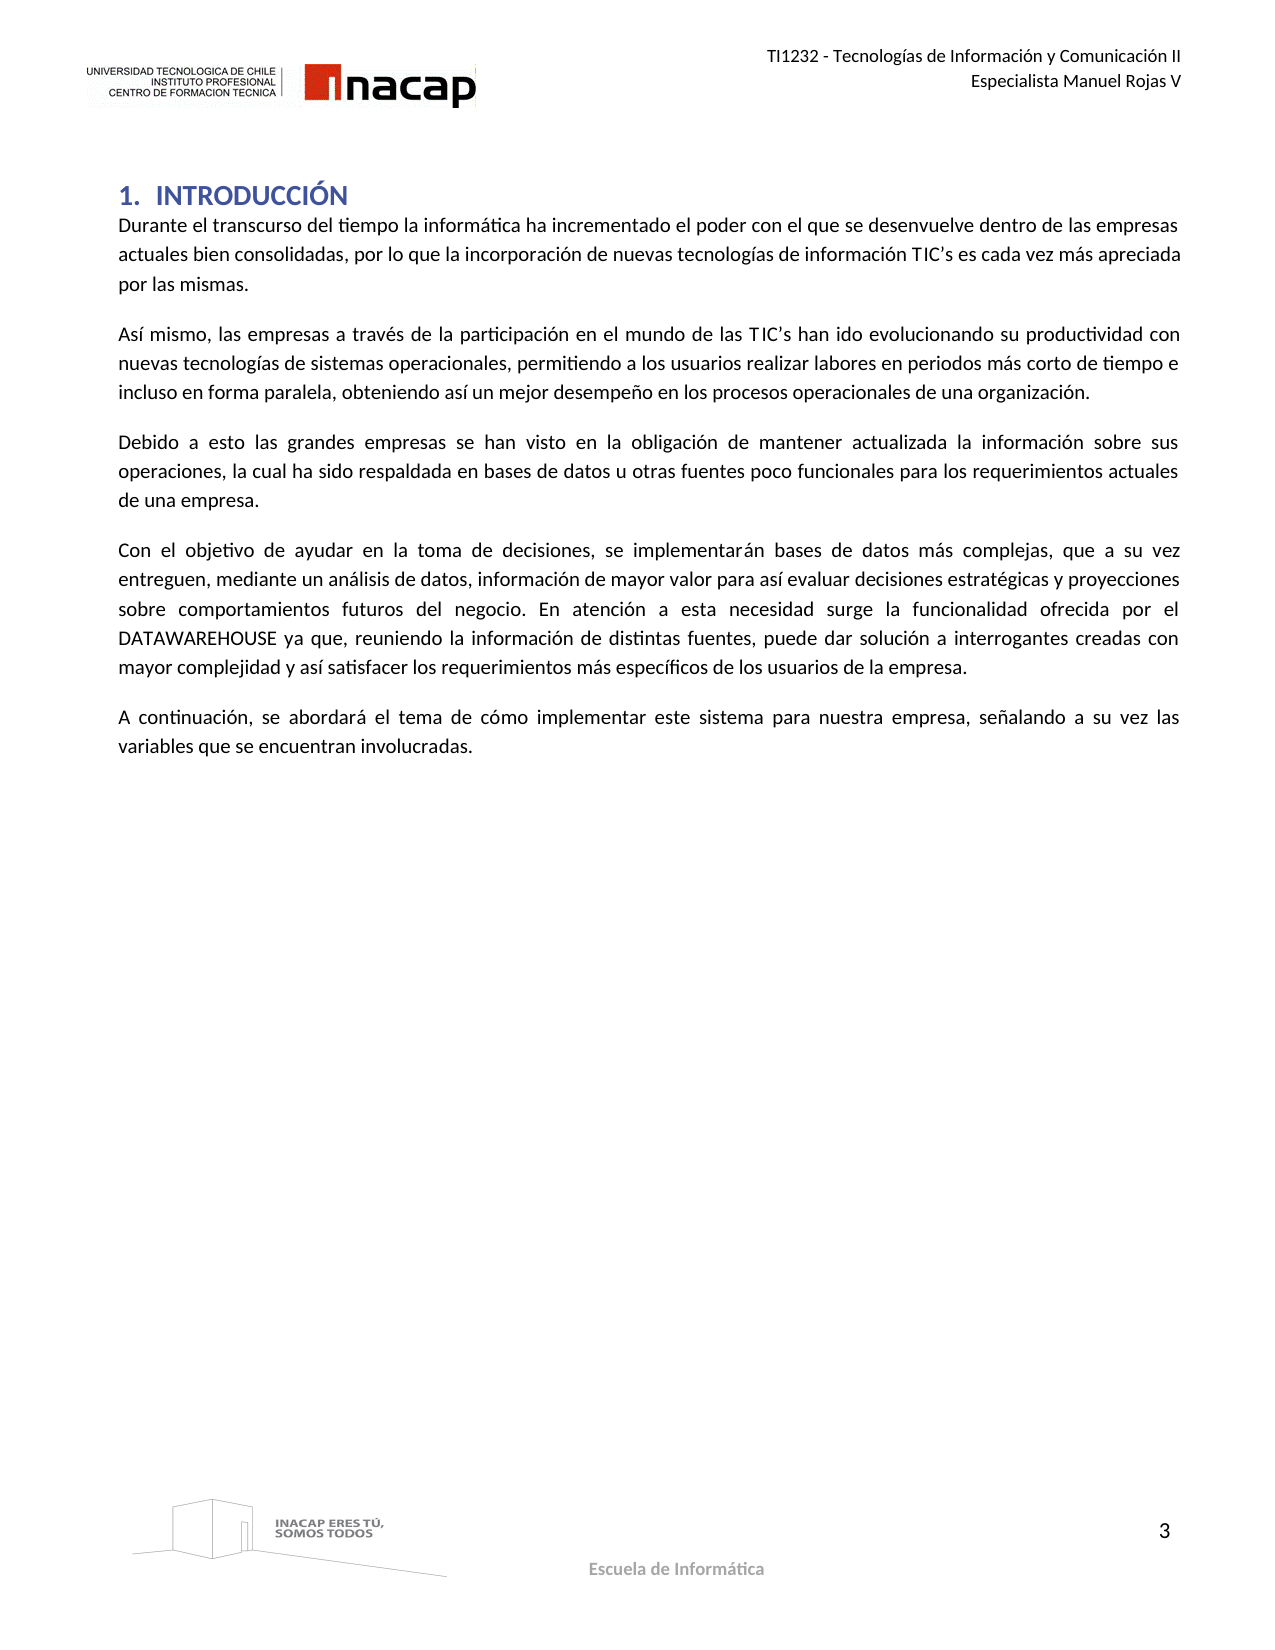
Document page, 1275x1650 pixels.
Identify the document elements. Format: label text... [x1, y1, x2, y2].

picture [129, 1488, 448, 1582]
list INTRODUCCIÓN [118, 177, 1181, 212]
picture [75, 49, 488, 129]
text Durante el transcurso del tiempo la informática ha incrementado el poder con el que se desenvuelve dentro de las empresas actuales bien consolidadas, por lo que la incorporación de nuevas tecnologías de información TIC’s es cada vez más apreciada por las mismas. [118, 212, 1181, 296]
text Con el objetivo de ayudar en la toma de decisiones, se implementarán bases de datos más complejas, que a su vez entreguen, mediante un análisis de datos, información de mayor valor para así evaluar decisiones estratégicas y proyecciones sobre comportamientos futuros del negocio. En atención a esta necesidad surge la funcionalidad ofrecida por el DATAWAREHOUSE ya que, reuniendo la información de distintas fuentes, puede dar solución a interrogantes creadas con mayor complejidad y así satisfacer los requerimientos más específicos de los usuarios de la empresa. [118, 537, 1181, 679]
text A continuación, se abordará el tema de cómo implementar este sistema para nuestra empresa, señalando a su vez las variables que se encuentran involucradas. [118, 704, 1181, 759]
text Así mismo, las empresas a través de la participación en el mundo de las TIC’s han ido evolucionando su productividad con nuevas tecnologías de sistemas operacionales, permitiendo a los usuarios realizar labores en periodos más corto de tiempo e incluso en forma paralela, obteniendo así un mejor desempeño en los procesos operacionales de una organización. [118, 321, 1181, 404]
text Debido a esto las grandes empresas se han visto en la obligación de mantener actualizada la información sobre sus operaciones, la cual ha sido respaldada en bases de datos u otras fuentes poco funcionales para los requerimientos actuales de una empresa. [118, 429, 1181, 513]
